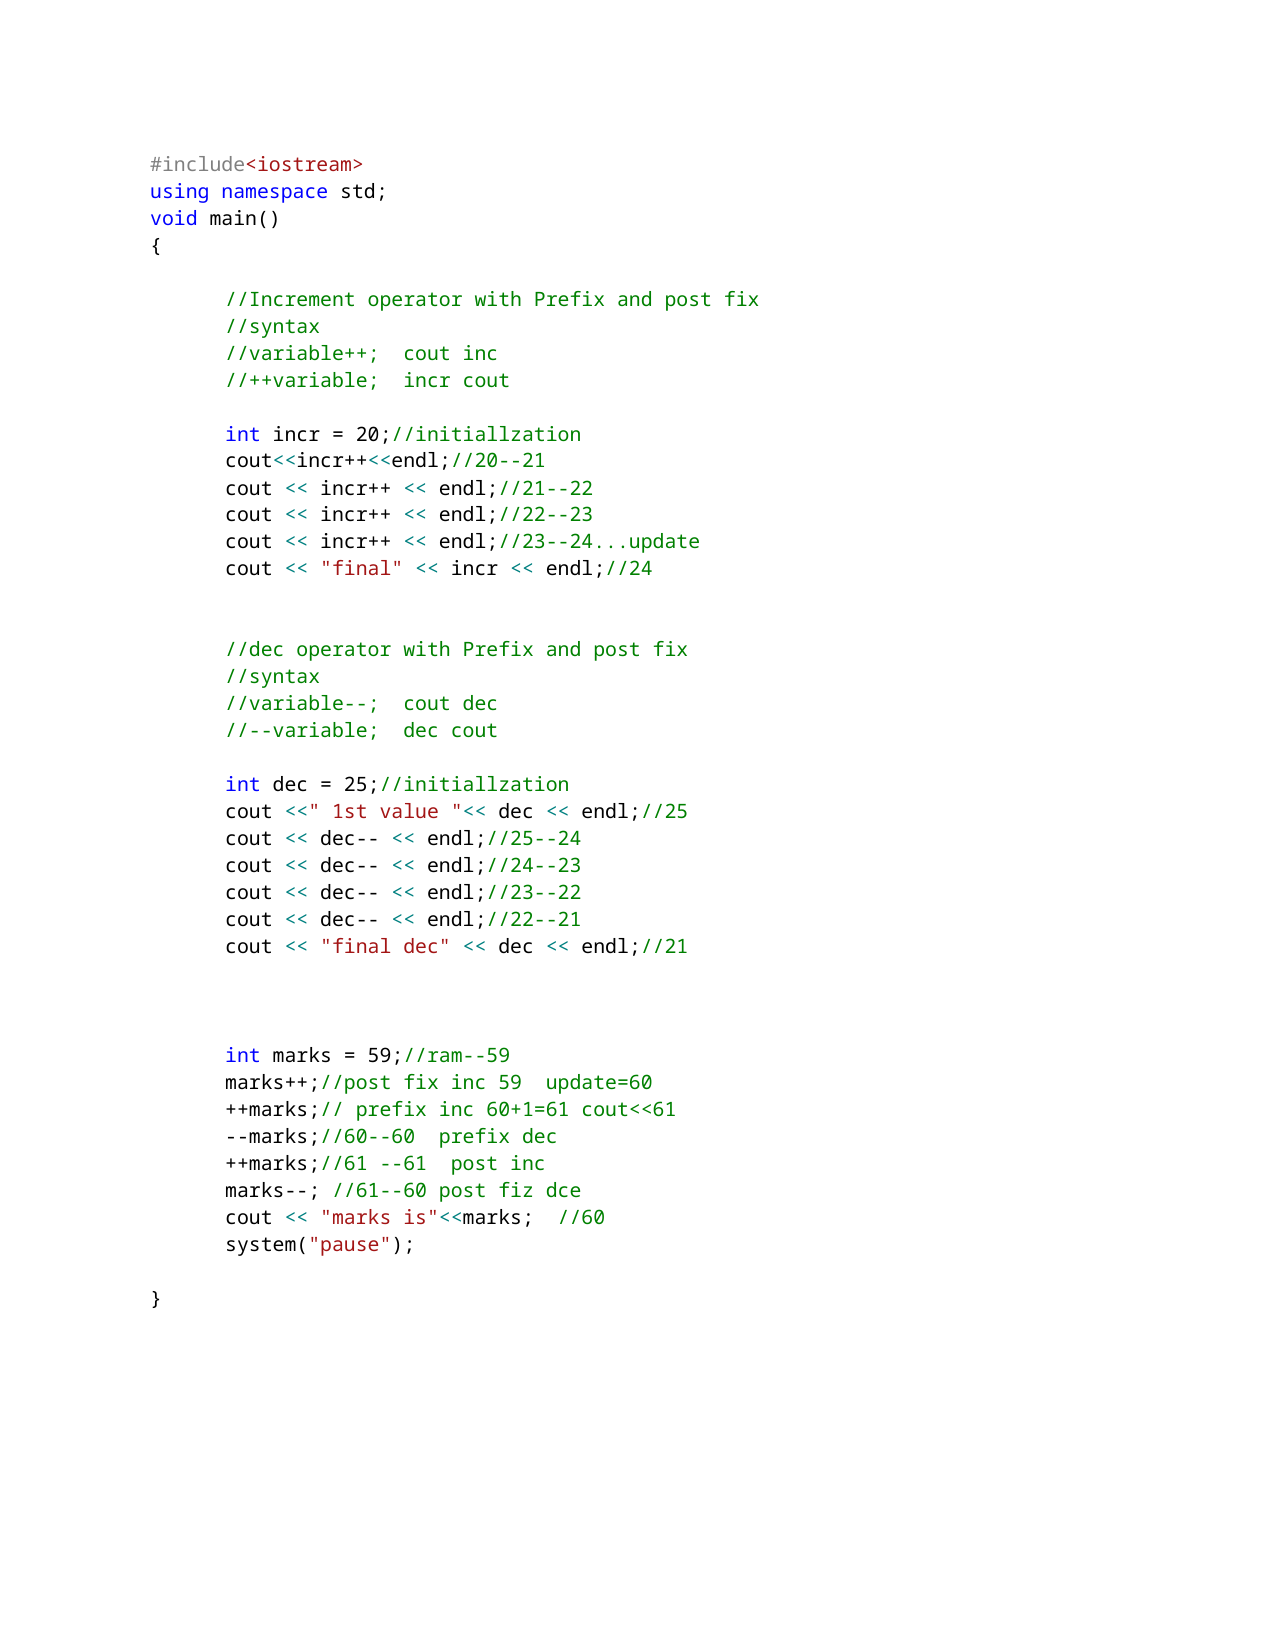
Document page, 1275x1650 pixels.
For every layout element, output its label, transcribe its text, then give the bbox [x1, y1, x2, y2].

text cout << dec-- << endl;//25--24 [150, 824, 1125, 851]
text cout<<incr++<<endl;//20--21 [150, 447, 1125, 474]
text ++marks;//61 --61 post inc [150, 1149, 1125, 1176]
text cout << dec-- << endl;//23--22 [150, 878, 1125, 905]
text cout << dec-- << endl;//22--21 [150, 905, 1125, 932]
text marks++;//post fix inc 59 update=60 [150, 1068, 1125, 1095]
text cout << incr++ << endl;//22--23 [150, 501, 1125, 528]
text void main() [150, 204, 1125, 231]
text } [150, 1284, 1125, 1311]
text system("pause"); [150, 1230, 1125, 1257]
text cout <<" 1st value "<< dec << endl;//25 [150, 797, 1125, 824]
text //++variable; incr cout [150, 366, 1125, 393]
text //syntax [150, 312, 1125, 339]
text //variable++; cout inc [150, 339, 1125, 366]
text cout << incr++ << endl;//21--22 [150, 474, 1125, 501]
text cout << "final dec" << dec << endl;//21 [150, 932, 1125, 959]
text int dec = 25;//initiallzation [150, 771, 1125, 797]
text { [150, 231, 1125, 258]
text int incr = 20;//initiallzation [150, 420, 1125, 447]
text cout << incr++ << endl;//23--24...update [150, 528, 1125, 555]
text cout << "final" << incr << endl;//24 [150, 555, 1125, 582]
text cout << dec-- << endl;//24--23 [150, 851, 1125, 878]
text using namespace std; [150, 177, 1125, 204]
text #include<iostream> [150, 150, 1125, 177]
text //syntax [150, 663, 1125, 689]
text //dec operator with Prefix and post fix [150, 636, 1125, 663]
text marks--; //61--60 post fiz dce [150, 1176, 1125, 1203]
text ++marks;// prefix inc 60+1=61 cout<<61 [150, 1095, 1125, 1122]
text //--variable; dec cout [150, 717, 1125, 743]
text int marks = 59;//ram--59 [150, 1041, 1125, 1068]
text //Increment operator with Prefix and post fix [150, 285, 1125, 312]
text //variable--; cout dec [150, 689, 1125, 717]
text cout << "marks is"<<marks; //60 [150, 1203, 1125, 1230]
text --marks;//60--60 prefix dec [150, 1122, 1125, 1149]
